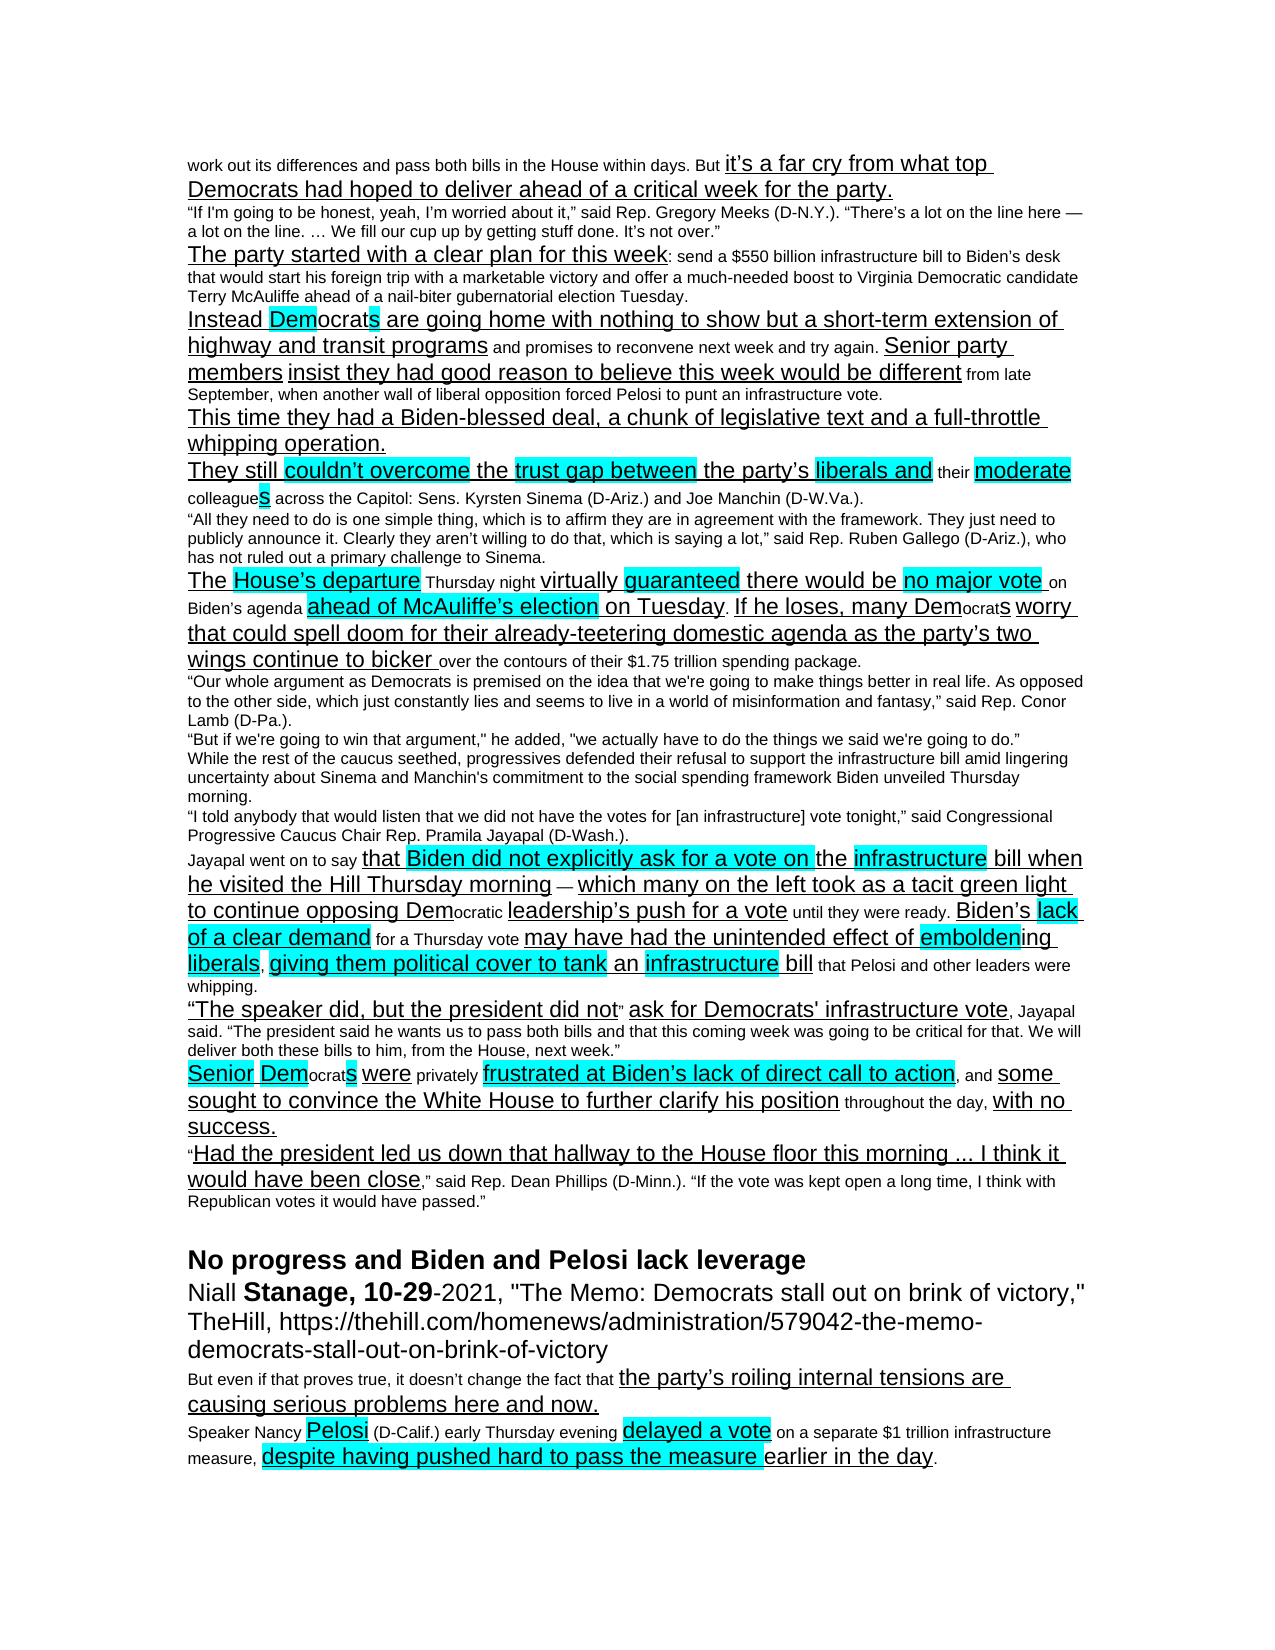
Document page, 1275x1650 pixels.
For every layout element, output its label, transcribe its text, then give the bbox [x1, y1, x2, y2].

text They still couldn’t overcome the trust gap between the party’s liberals and their moderate colleagues across the Capitol: Sens. Kyrsten Sinema (D-Ariz.) and Joe Manchin (D-W.Va.). [187, 457, 1087, 509]
text “The speaker did, but the president did not” ask for Democrats' infrastructure vote, Jayapal said. “The president said he wants us to pass both bills and that this coming week was going to be critical for that. We will deliver both these bills to him, from the House, next week.” [187, 996, 1087, 1060]
text “Our whole argument as Democrats is premised on the idea that we're going to make things better in real life. As opposed to the other side, which just constantly lies and seems to live in a world of misinformation and fantasy,” said Rep. Conor Lamb (D-Pa.). [187, 672, 1087, 730]
text While the rest of the caucus seethed, progressives defended their refusal to support the infrastructure bill amid lingering uncertainty about Sinema and Manchin's commitment to the social spending framework Biden unveiled Thursday morning. [187, 749, 1087, 806]
text Niall Stanage, 10-29-2021, "The Memo: Democrats stall out on brink of victory," TheHill, https://thehill.com/homenews/administration/579042-the-memo-democrats-stall-out-on-brink-of-victory [187, 1276, 1087, 1364]
text Instead Democrats are going home with nothing to show but a short-term extension of highway and transit programs and promises to reconvene next week and try again. Senior party members insist they had good reason to believe this week would be different from late September, when another wall of liberal opposition forced Pelosi to punt an infrastructure vote. [187, 306, 1087, 404]
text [187, 150, 1087, 203]
text The House’s departure Thursday night virtually guaranteed there would be no major vote on Biden’s agenda ahead of McAuliffe’s election on Tuesday. If he loses, many Democrats worry that could spell doom for their already-teetering domestic agenda as the party’s two wings continue to bicker over the contours of their $1.75 trillion spending package. [187, 567, 1087, 672]
text “I told anybody that would listen that we did not have the votes for [an infrastructure] vote tonight,” said Congressional Progressive Caucus Chair Rep. Pramila Jayapal (D-Wash.). [187, 806, 1087, 845]
subtitle No progress and Biden and Pelosi lack leverage [187, 1244, 1087, 1276]
text But even if that proves true, it doesn’t change the fact that the party’s roiling internal tensions are causing serious problems here and now. [187, 1364, 1087, 1417]
text Jayapal went on to say that Biden did not explicitly ask for a vote on the infrastructure bill when he visited the Hill Thursday morning — which many on the left took as a tacit green light to continue opposing Democratic leadership’s push for a vote until they were ready. Biden’s lack of a clear demand for a Thursday vote may have had the unintended effect of emboldening liberals, giving them political cover to tank an infrastructure bill that Pelosi and other leaders were whipping. [187, 845, 1087, 996]
text The party started with a clear plan for this week: send a $550 billion infrastructure bill to Biden’s desk that would start his foreign trip with a marketable victory and offer a much-needed boost to Virginia Democratic candidate Terry McAuliffe ahead of a nail-biter gubernatorial election Tuesday. [187, 241, 1087, 306]
text “If I'm going to be honest, yeah, I’m worried about it,” said Rep. Gregory Meeks (D-N.Y.). “There’s a lot on the line here — a lot on the line. … We fill our cup up by getting stuff done. It’s not over.” [187, 203, 1087, 241]
text “Had the president led us down that hallway to the House floor this morning ... I think it would have been close,” said Rep. Dean Phillips (D-Minn.). “If the vote was kept open a long time, I think with Republican votes it would have passed.” [187, 1139, 1087, 1211]
text “But if we're going to win that argument," he added, "we actually have to do the things we said we're going to do.” [187, 730, 1087, 749]
text “All they need to do is one simple thing, which is to affirm they are in agreement with the framework. They just need to publicly announce it. Clearly they aren’t willing to do that, which is saying a lot,” said Rep. Ruben Gallego (D-Ariz.), who has not ruled out a primary challenge to Sinema. [187, 509, 1087, 567]
text Speaker Nancy Pelosi (D-Calif.) early Thursday evening delayed a vote on a separate $1 trillion infrastructure measure, despite having pushed hard to pass the measure earlier in the day. [764, 1417, 1087, 1470]
text Senior Democrats were privately frustrated at Biden’s lack of direct call to action, and some sought to convince the White House to further clarify his position throughout the day, with no success. [187, 1060, 1087, 1139]
text This time they had a Biden-blessed deal, a chunk of legislative text and a full-throttle whipping operation. [187, 404, 1087, 457]
